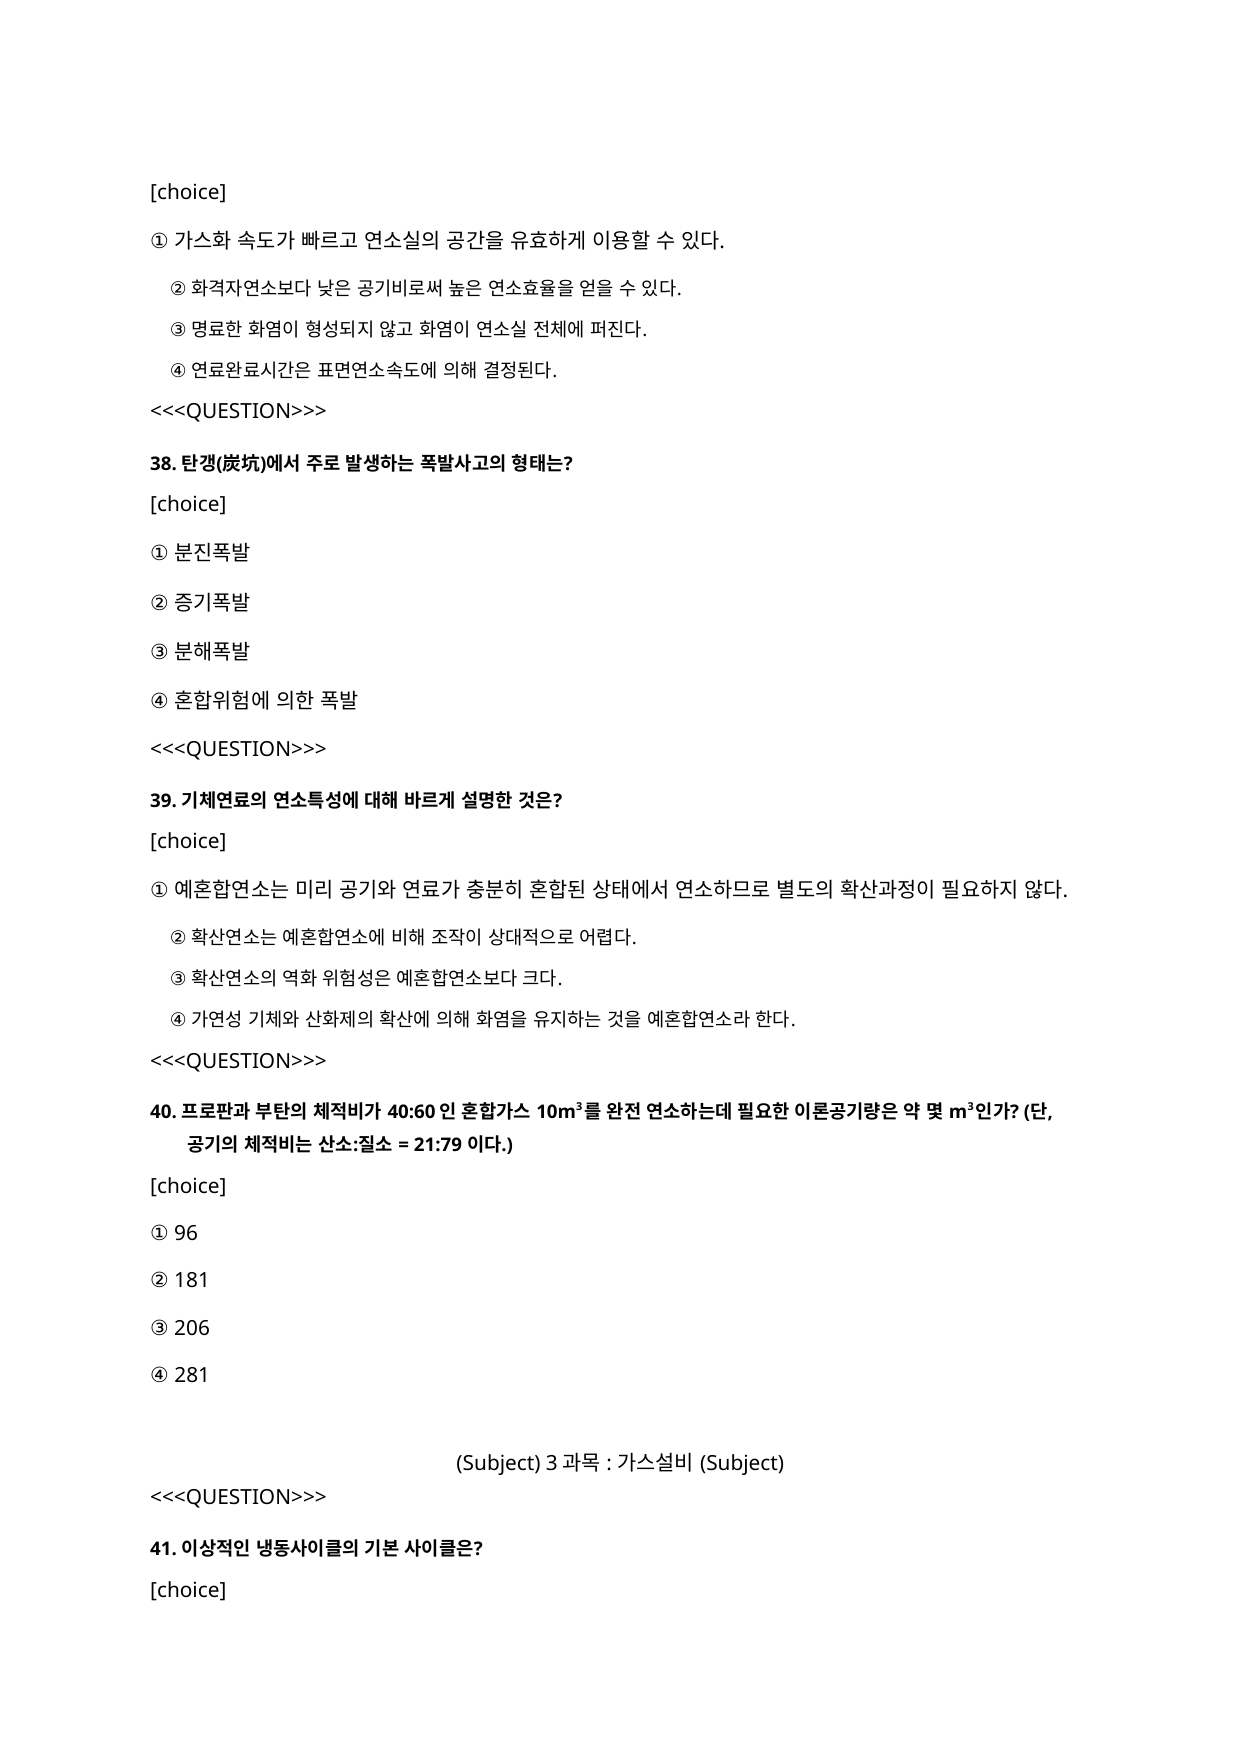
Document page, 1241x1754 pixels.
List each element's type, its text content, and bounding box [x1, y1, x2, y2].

text ① 예혼합연소는 미리 공기와 연료가 충분히 혼합된 상태에서 연소하므로 별도의 확산과정이 필요하지 않다. [150, 873, 1090, 904]
text [choice] [150, 177, 1090, 206]
text ② 증기폭발 [150, 586, 1090, 616]
text <<<QUESTION>>> [150, 1046, 1090, 1074]
text [choice] [150, 826, 1090, 855]
text ③ 명료한 화염이 형성되지 않고 화염이 연소실 전체에 퍼진다. [150, 315, 1090, 342]
text ① 가스화 속도가 빠르고 연소실의 공간을 유효하게 이용할 수 있다. [150, 224, 1090, 255]
text ② 181 [150, 1265, 1090, 1294]
text ④ 연료완료시간은 표면연소속도에 의해 결정된다. [150, 356, 1090, 383]
text 39. 기체연료의 연소특성에 대해 바르게 설명한 것은? [150, 785, 1090, 812]
text <<<QUESTION>>> [150, 397, 1090, 425]
text ④ 혼합위험에 의한 폭발 [150, 684, 1090, 715]
text <<<QUESTION>>> [150, 1482, 1090, 1511]
text ④ 가연성 기체와 산화제의 확산에 의해 화염을 유지하는 것을 예혼합연소라 한다. [150, 1005, 1090, 1032]
text ① 96 [150, 1218, 1090, 1246]
text 38. 탄갱(炭坑)에서 주로 발생하는 폭발사고의 형태는? [150, 448, 1090, 475]
text ④ 281 [150, 1360, 1090, 1388]
text ② 확산연소는 예혼합연소에 비해 조작이 상대적으로 어렵다. [150, 923, 1090, 950]
text ③ 분해폭발 [150, 635, 1090, 665]
text ③ 206 [150, 1313, 1090, 1341]
text <<<QUESTION>>> [150, 734, 1090, 762]
text (Subject) 3과목 : 가스설비 (Subject) [150, 1446, 1090, 1476]
text [choice] [150, 1171, 1090, 1199]
text ③ 확산연소의 역화 위험성은 예혼합연소보다 크다. [150, 964, 1090, 991]
text 41. 이상적인 냉동사이클의 기본 사이클은? [150, 1534, 1090, 1561]
text [choice] [150, 489, 1090, 517]
text [choice] [150, 1575, 1090, 1603]
text ② 화격자연소보다 낮은 공기비로써 높은 연소효율을 얻을 수 있다. [150, 274, 1090, 301]
text ① 분진폭발 [150, 536, 1090, 567]
text 40. 프로판과 부탄의 체적비가 40:60인 혼합가스 10m3를 완전 연소하는데 필요한 이론공기량은 약 몇 m3인가? (단, 공기의 체적비는 산소:질소 = 21:79 이다.) [150, 1097, 1090, 1157]
